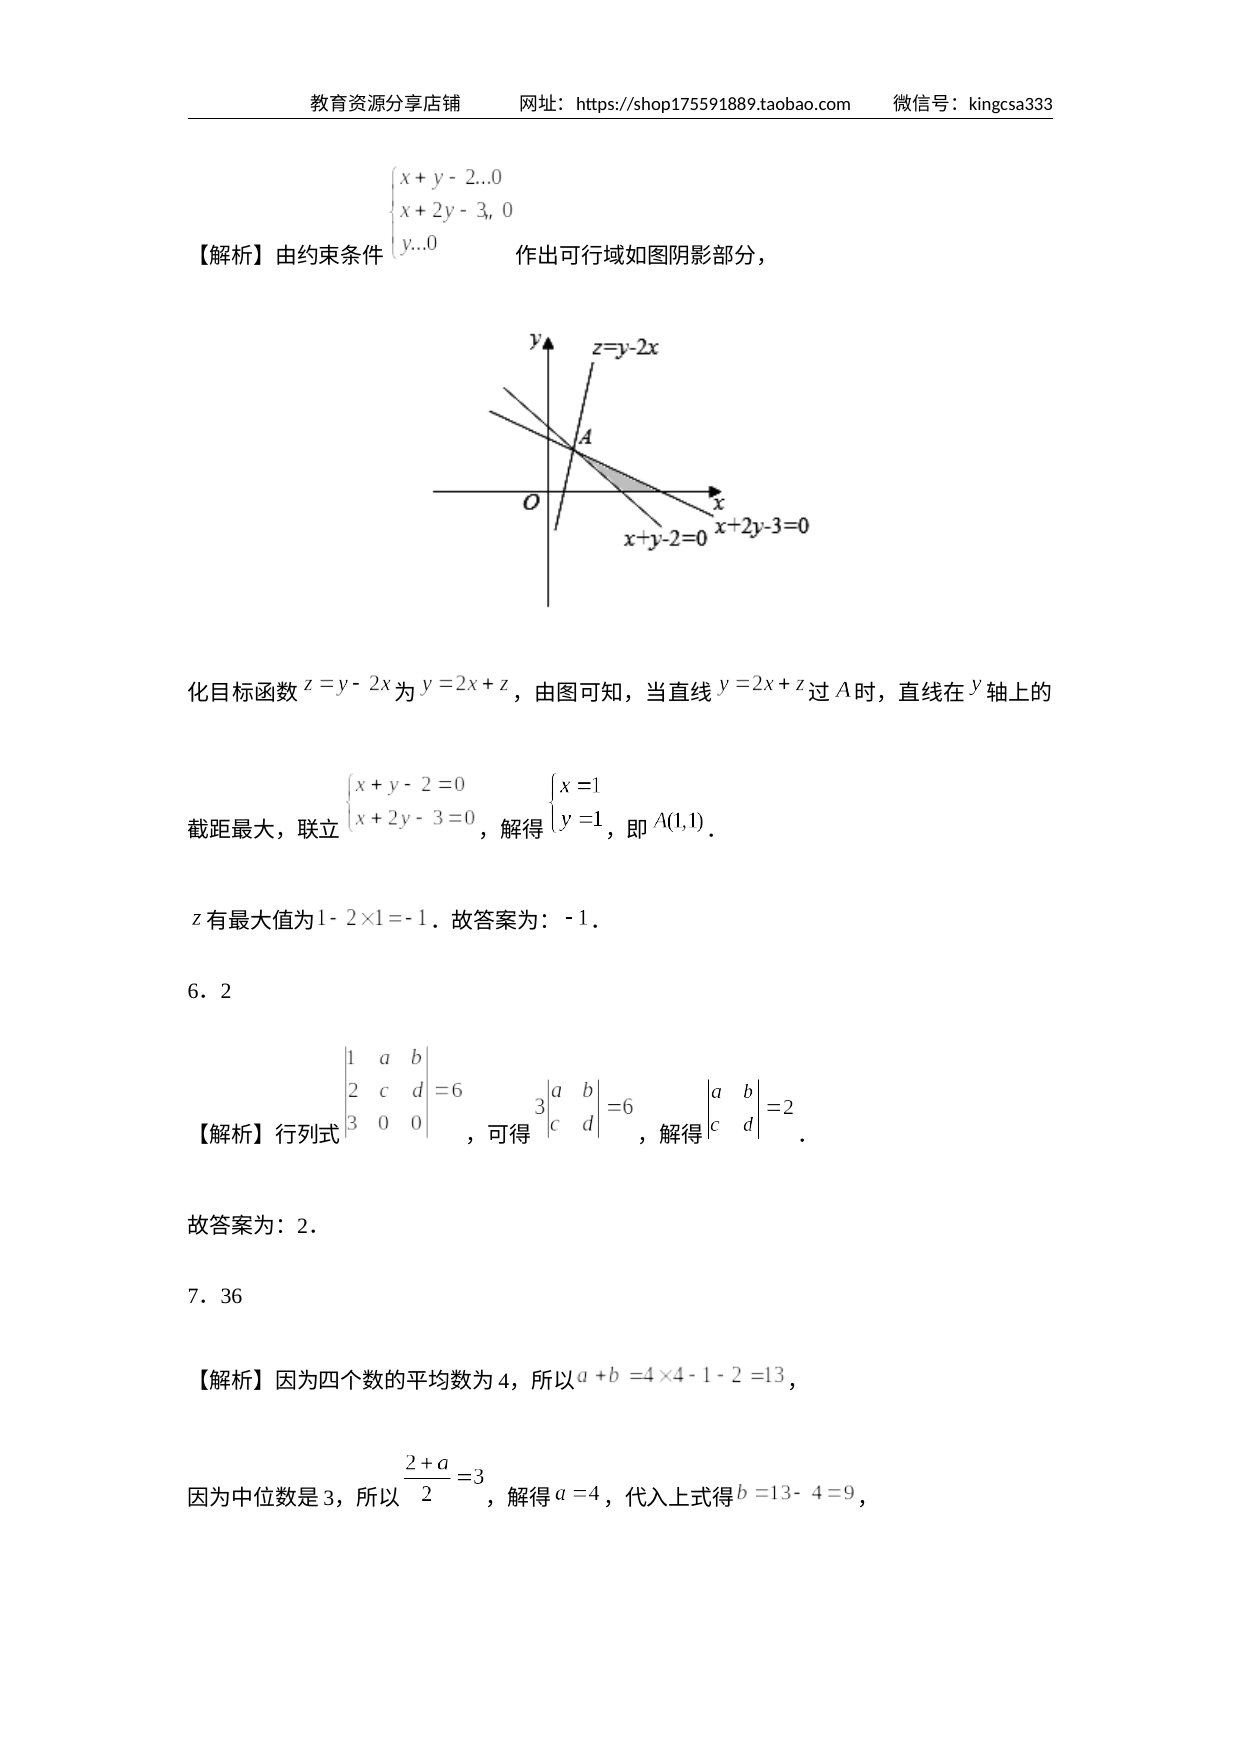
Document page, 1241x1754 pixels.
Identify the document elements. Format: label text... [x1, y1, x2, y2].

text 【解析】由约束条件作出可行域如图阴影部分， [187, 162, 1053, 292]
text 因为中位数是3，所以，解得，代入上式得， [187, 1448, 1053, 1513]
text 有最大值为．故答案为：． [187, 903, 1053, 936]
text 故答案为：2． [187, 1208, 1053, 1241]
text 【解析】因为四个数的平均数为4，所以， [187, 1346, 1053, 1411]
text 7．36 [187, 1277, 1053, 1310]
text 【解析】行列式，可得，解得． [187, 1041, 1053, 1171]
text 6．2 [187, 972, 1053, 1005]
text 化目标函数为，由图可知，当直线过时，直线在轴上的截距最大，联立，解得，即． [187, 655, 1053, 866]
picture [427, 328, 814, 612]
